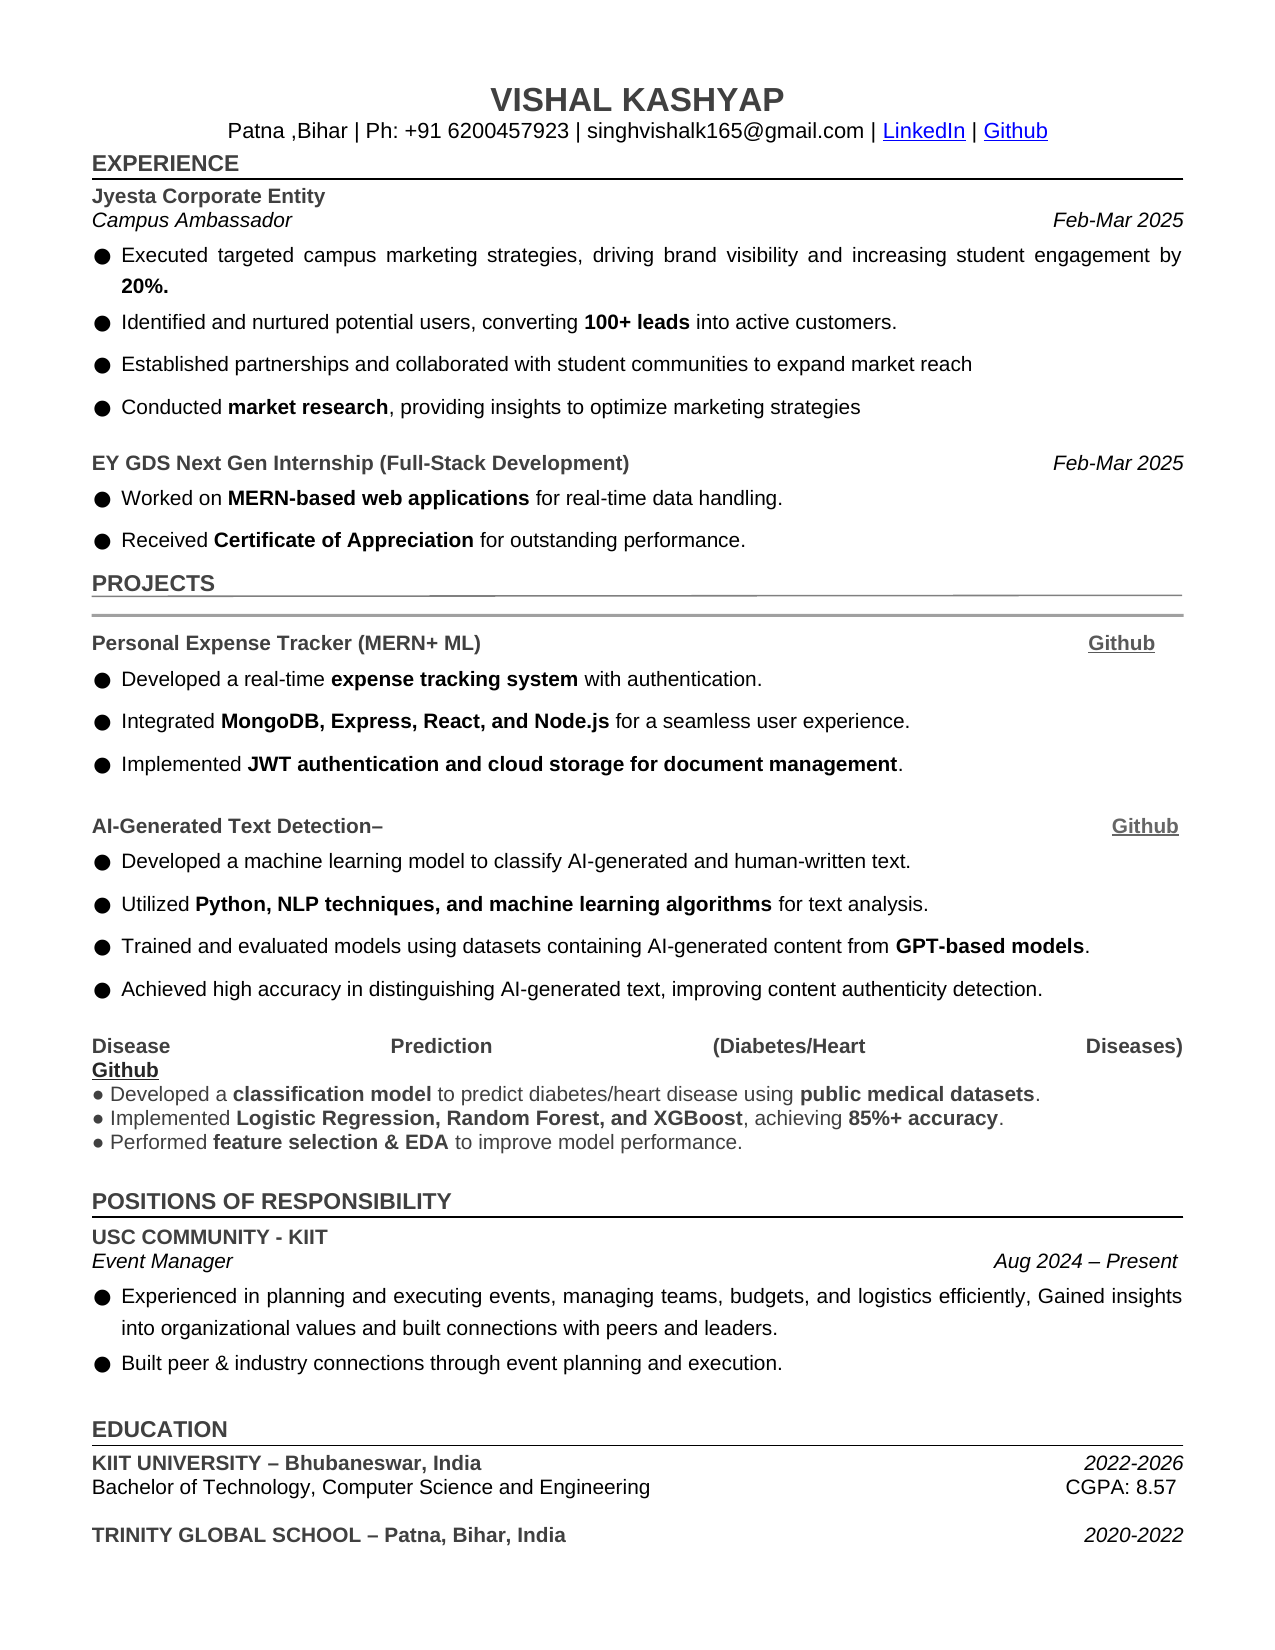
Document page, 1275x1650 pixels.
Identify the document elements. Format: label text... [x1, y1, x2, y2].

list Built peer & industry connections through event planning and execution. [93, 1340, 1183, 1382]
list Worked on MERN-based web applications for real-time data handling. [93, 474, 1183, 517]
text EXPERIENCE [92, 149, 1183, 178]
text ● Developed a classification model to predict diabetes/heart disease using public medical datasets. [92, 1082, 1183, 1106]
text AI-Generated Text Detection– Github [92, 813, 1183, 837]
list Conducted market research, providing insights to optimize marketing strategies [93, 384, 1183, 426]
text USC COMMUNITY - KIIT [92, 1225, 1183, 1249]
text TRINITY GLOBAL SCHOOL – Patna, Bihar, India 2020-2022 [92, 1523, 1183, 1547]
list Executed targeted campus marketing strategies, driving brand visibility and increasing student engagement by 20%. [93, 232, 1183, 298]
text Bachelor of Technology, Computer Science and Engineering CGPA: 8.57 [92, 1475, 1183, 1499]
text Disease Prediction (Diabetes/Heart Diseases) Github [92, 1034, 1183, 1082]
list Identified and nurtured potential users, converting 100+ leads into active customers. [93, 298, 1183, 341]
list Integrated MongoDB, Express, React, and Node.js for a seamless user experience. [93, 698, 1183, 741]
text Personal Expense Tracker (MERN+ ML) Github [92, 631, 1183, 655]
list Developed a machine learning model to classify AI-generated and human-written text. [93, 837, 1183, 880]
text EY GDS Next Gen Internship (Full-Stack Development) Feb-Mar 2025 [92, 450, 1183, 474]
text Campus Ambassador Feb-Mar 2025 [92, 208, 1183, 232]
list Trained and evaluated models using datasets containing AI-generated content from GPT-based models. [93, 923, 1183, 966]
text ● Implemented Logistic Regression, Random Forest, and XGBoost, achieving 85%+ accuracy. [92, 1106, 1183, 1129]
text POSITIONS OF RESPONSIBILITY [92, 1188, 1183, 1216]
text ● Performed feature selection & EDA to improve model performance. [92, 1129, 1183, 1153]
list Received Certificate of Appreciation for outstanding performance. [93, 517, 1183, 560]
list Developed a real-time expense tracking system with authentication. [93, 655, 1183, 698]
text Event Manager Aug 2024 – Present [92, 1249, 1183, 1273]
text VISHAL KASHYAP [92, 80, 1183, 118]
list Achieved high accuracy in distinguishing AI-generated text, improving content authenticity detection. [93, 966, 1183, 1008]
text Patna ,Bihar | Ph: +91 6200457923 | singhvishalk165@gmail.com | LinkedIn | Github [92, 118, 1183, 143]
text KIIT UNIVERSITY – Bhubaneswar, India 2022-2026 [92, 1451, 1183, 1475]
text PROJECTS [92, 570, 1183, 595]
list Utilized Python, NLP techniques, and machine learning algorithms for text analysis. [93, 880, 1183, 923]
list Experienced in planning and executing events, managing teams, budgets, and logistics efficiently, Gained insights into organizational values and built connections with peers and leaders. [93, 1273, 1183, 1340]
list Established partnerships and collaborated with student communities to expand market reach [93, 341, 1183, 384]
text Jyesta Corporate Entity [92, 184, 1183, 208]
list Implemented JWT authentication and cloud storage for document management. [93, 741, 1183, 783]
text EDUCATION [92, 1416, 1183, 1445]
